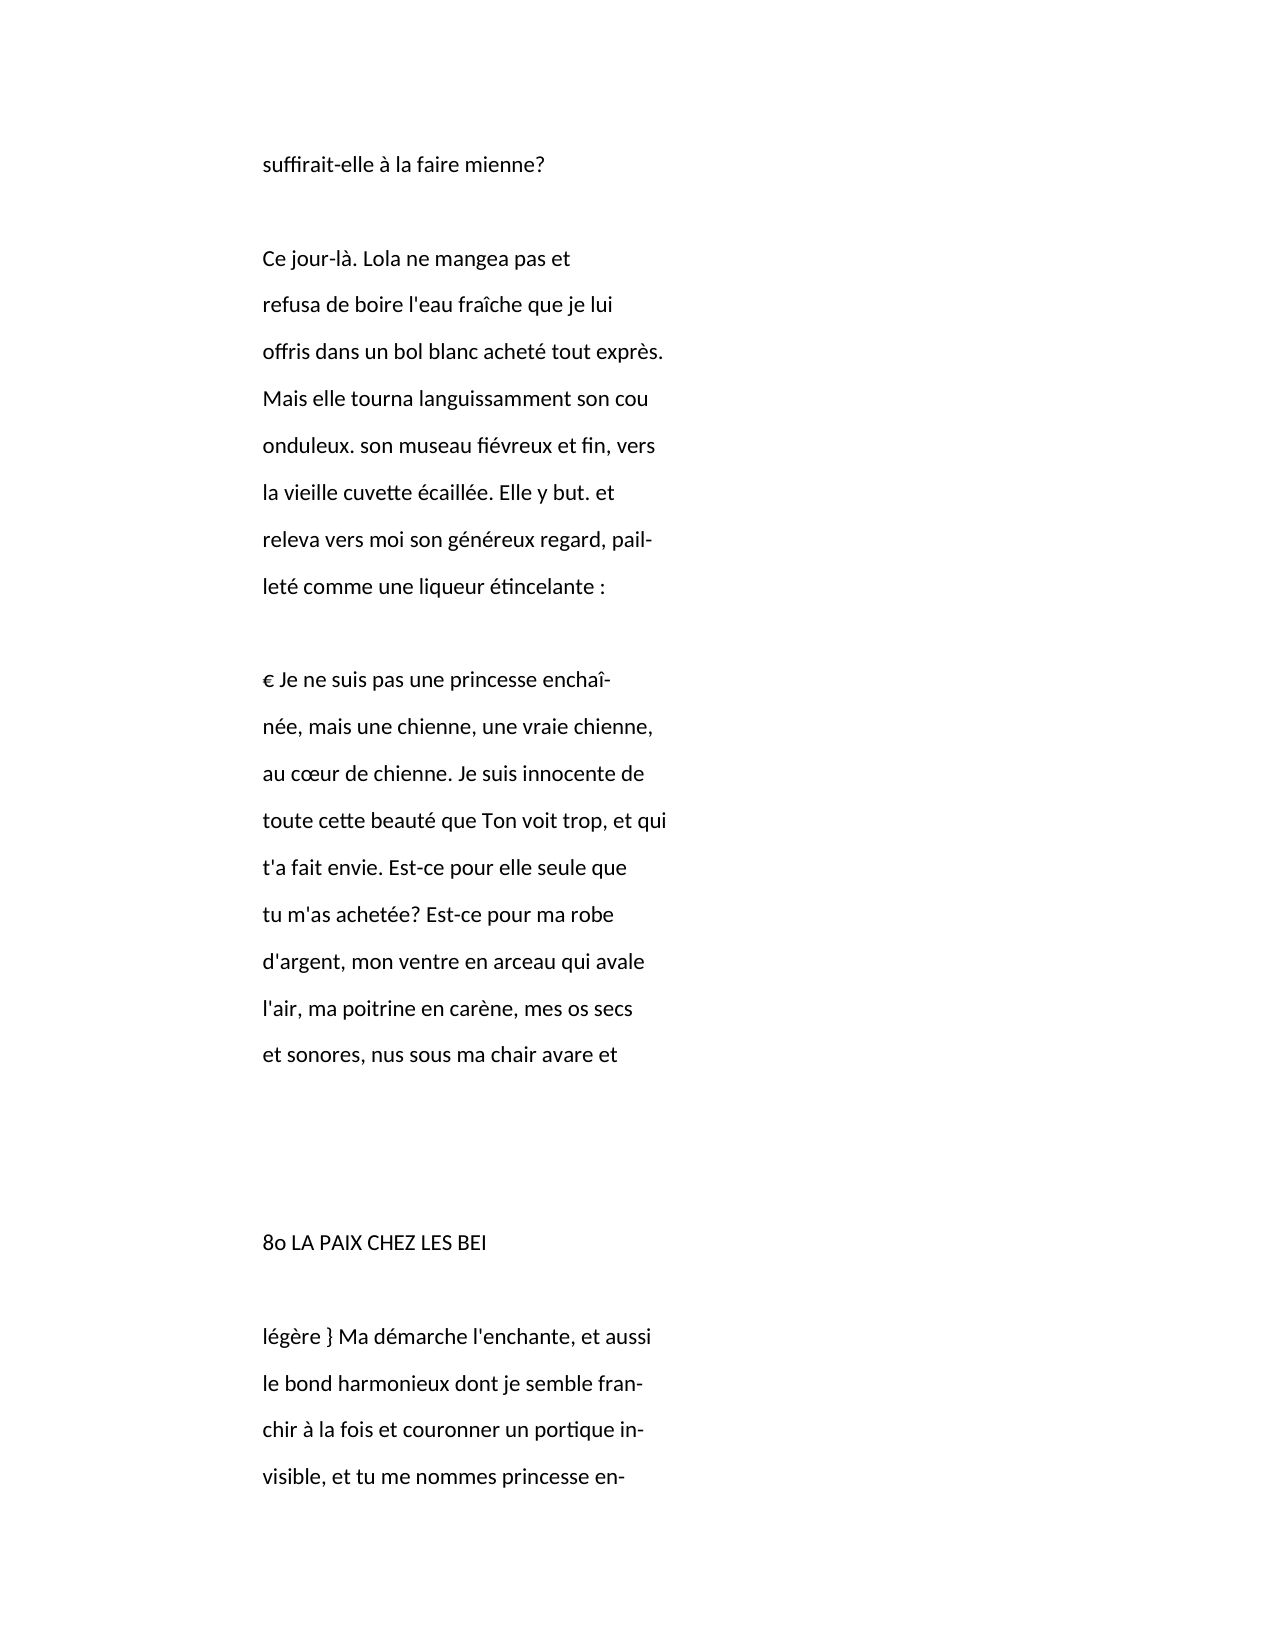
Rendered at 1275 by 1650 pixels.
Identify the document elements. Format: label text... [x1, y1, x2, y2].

text releva vers moi son généreux regard, pail- [187, 525, 1087, 553]
text l'air, ma poitrine en carène, mes os secs [187, 994, 1087, 1022]
text leté comme une liqueur étincelante : [187, 572, 1087, 600]
text Ce jour-là. Lola ne mangea pas et [187, 244, 1087, 272]
text et sonores, nus sous ma chair avare et [187, 1041, 1087, 1069]
text chir à la fois et couronner un portique in- [187, 1416, 1087, 1444]
text toute cette beauté que Ton voit trop, et qui [187, 806, 1087, 834]
text le bond harmonieux dont je semble fran- [187, 1369, 1087, 1397]
text Mais elle tourna languissamment son cou [187, 384, 1087, 412]
text visible, et tu me nommes princesse en- [187, 1462, 1087, 1491]
text d'argent, mon ventre en arceau qui avale [187, 947, 1087, 975]
text légère } Ma démarche l'enchante, et aussi [187, 1322, 1087, 1350]
text au cœur de chienne. Je suis innocente de [187, 759, 1087, 787]
text t'a fait envie. Est-ce pour elle seule que [187, 853, 1087, 881]
text la vieille cuvette écaillée. Elle y but. et [187, 478, 1087, 506]
text 8o LA PAIX CHEZ LES BEI [187, 1228, 1087, 1256]
text offris dans un bol blanc acheté tout exprès. [187, 337, 1087, 366]
text refusa de boire l'eau fraîche que je lui [187, 291, 1087, 319]
text suffirait-elle à la faire mienne? [187, 150, 1087, 178]
text née, mais une chienne, une vraie chienne, [187, 712, 1087, 741]
text tu m'as achetée? Est-ce pour ma robe [187, 900, 1087, 928]
text € Je ne suis pas une princesse enchaî- [187, 666, 1087, 694]
text onduleux. son museau fiévreux et fin, vers [187, 431, 1087, 459]
